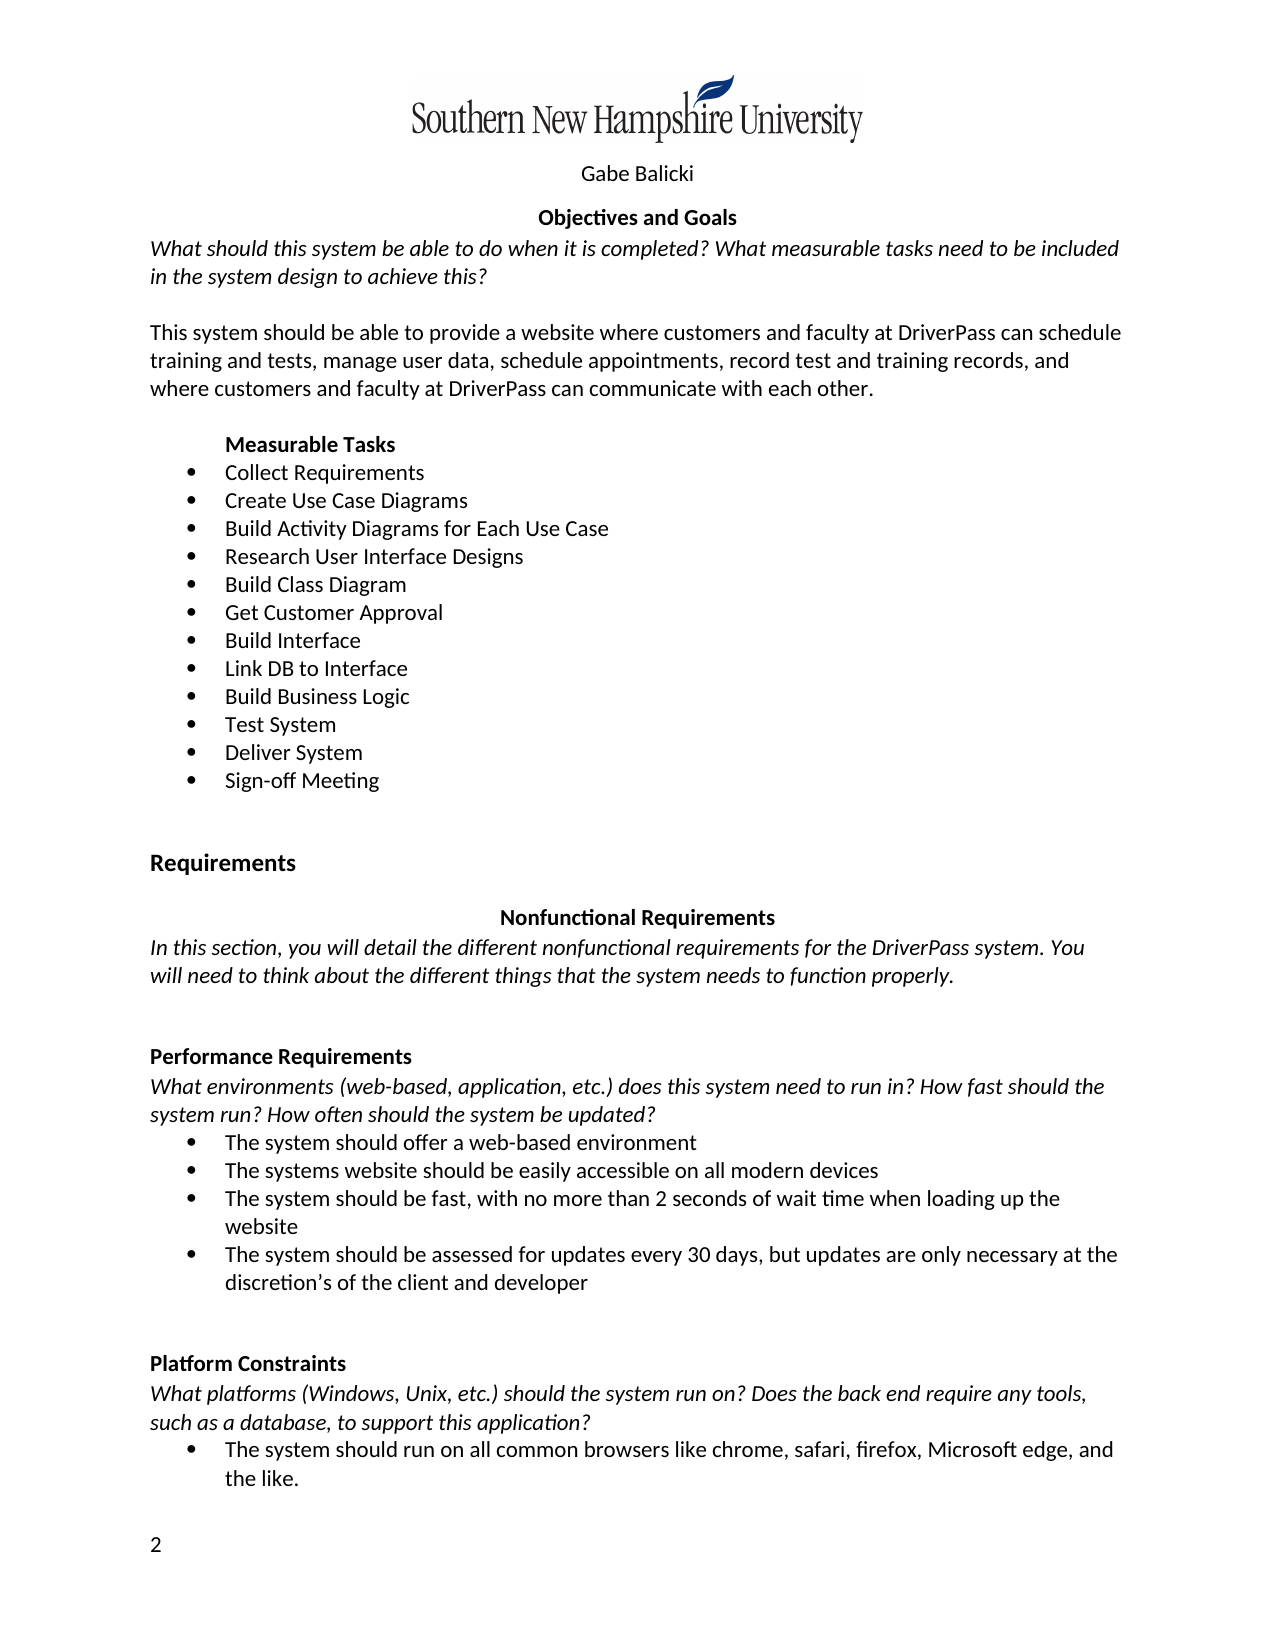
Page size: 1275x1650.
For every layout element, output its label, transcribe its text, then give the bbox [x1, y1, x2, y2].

list Build Class Diagram [187, 570, 1125, 598]
list Deliver System [187, 738, 1125, 766]
text What environments (web-based, application, etc.) does this system need to run in? How fast should the system run? How often should the system be updated? [150, 1072, 1125, 1128]
list The system should run on all common browsers like chrome, safari, firefox, Microsoft edge, and the like. [187, 1436, 1125, 1492]
list Test System [187, 710, 1125, 738]
picture [412, 75, 863, 143]
text What platforms (Windows, Unix, etc.) should the system run on? Does the back end require any tools, such as a database, to support this application? [150, 1379, 1125, 1436]
text In this section, you will detail the different nonfunctional requirements for the DriverPass system. You will need to think about the different things that the system needs to function properly. [150, 933, 1125, 989]
subtitle Performance Requirements [150, 1042, 1125, 1070]
subtitle Requirements [150, 847, 1125, 878]
list Build Interface [187, 626, 1125, 654]
list Build Activity Diagrams for Each Use Case [187, 514, 1125, 542]
list Research User Interface Designs [187, 542, 1125, 570]
list Create Use Case Diagrams [187, 486, 1125, 514]
subtitle Platform Constraints [150, 1349, 1125, 1377]
list Sign-off Meeting [187, 766, 1125, 794]
list Link DB to Interface [187, 654, 1125, 682]
list The system should offer a web-based environment [187, 1128, 1125, 1156]
list The system should be fast, with no more than 2 seconds of wait time when loading up the website [187, 1184, 1125, 1240]
text This system should be able to provide a website where customers and faculty at DriverPass can schedule training and tests, manage user data, schedule appointments, record test and training records, and where customers and faculty at DriverPass can communicate with each other. [150, 318, 1125, 402]
list The systems website should be easily accessible on all modern devices [187, 1156, 1125, 1184]
list Collect Requirements [187, 458, 1125, 486]
list Build Business Logic [187, 682, 1125, 710]
list Get Customer Approval [187, 598, 1125, 626]
subtitle Nonfunctional Requirements [150, 903, 1125, 931]
text What should this system be able to do when it is completed? What measurable tasks need to be included in the system design to achieve this? [150, 234, 1125, 290]
subtitle Objectives and Goals [150, 203, 1125, 232]
text Measurable Tasks [150, 430, 1125, 458]
list The system should be assessed for updates every 30 days, but updates are only necessary at the discretion’s of the client and developer [187, 1240, 1125, 1296]
